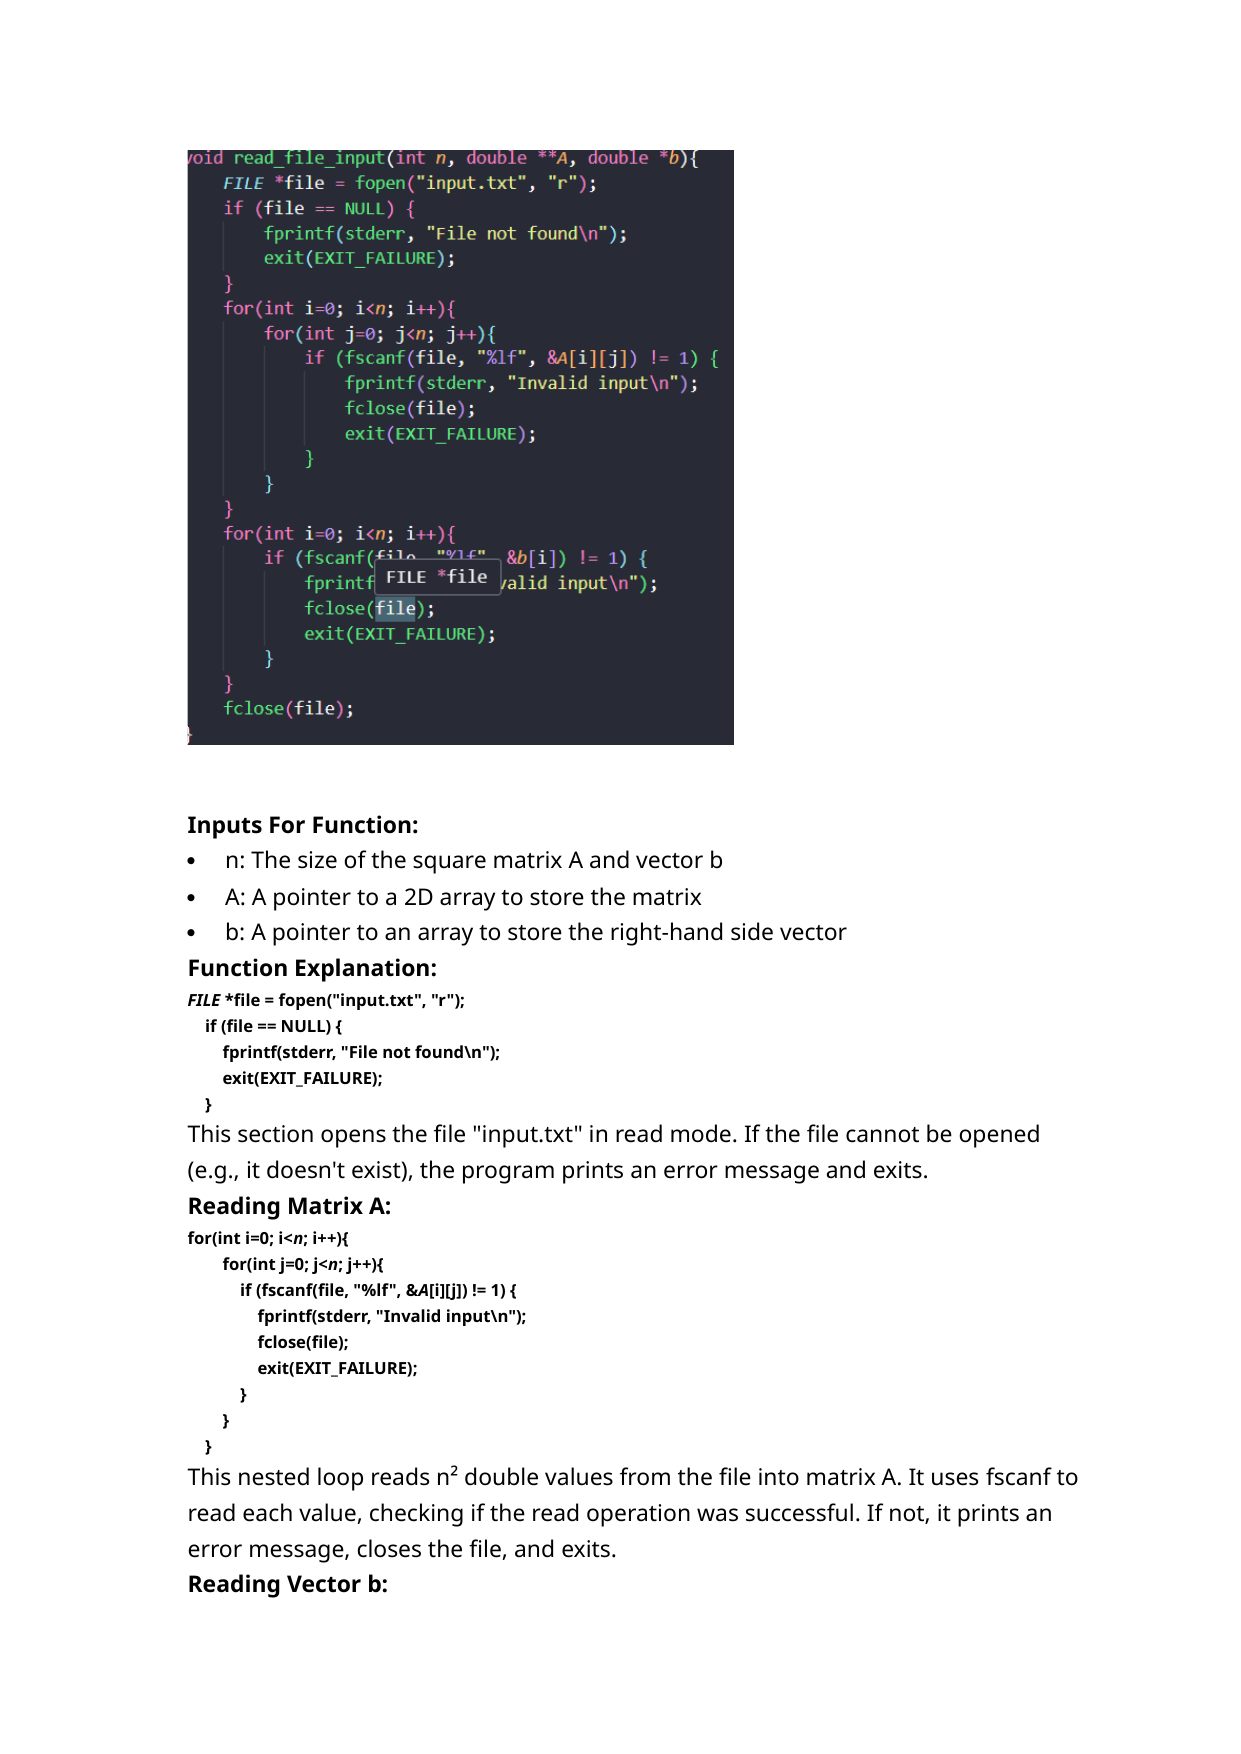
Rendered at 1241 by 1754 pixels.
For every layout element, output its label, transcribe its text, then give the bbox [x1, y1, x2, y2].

list } [187, 1382, 1090, 1405]
list This section opens the file "input.txt" in read mode. If the file cannot be opened (e.g., it doesn't exist), the program prints an error message and exits. [187, 1118, 1090, 1186]
list This nested loop reads n² double values from the file into matrix A. It uses fscanf to read each value, checking if the read operation was successful. If not, it prints an error message, closes the file, and exits. [187, 1461, 1090, 1564]
list FILE *file = fopen("input.txt", "r"); [187, 988, 1090, 1011]
list fclose(file); [187, 1330, 1090, 1353]
list } [187, 1092, 1090, 1115]
list Reading Vector b: [187, 1568, 1090, 1600]
picture [187, 150, 734, 745]
list } [187, 1434, 1090, 1457]
list Inputs For Function: [187, 808, 1090, 840]
list for(int j=0; j<n; j++){ [187, 1252, 1090, 1275]
list fprintf(stderr, "File not found\n"); [187, 1040, 1090, 1063]
list A: A pointer to a 2D array to store the matrix [187, 880, 1090, 912]
list Reading Matrix A: [187, 1190, 1090, 1222]
list } [187, 1408, 1090, 1431]
list for(int i=0; i<n; i++){ [187, 1226, 1090, 1249]
list n: The size of the square matrix A and vector b [187, 844, 1090, 876]
list fprintf(stderr, "Invalid input\n"); [187, 1304, 1090, 1327]
list exit(EXIT_FAILURE); [187, 1356, 1090, 1379]
list Function Explanation: [187, 952, 1090, 983]
list b: A pointer to an array to store the right-hand side vector [187, 916, 1090, 948]
list if (file == NULL) { [187, 1014, 1090, 1037]
list exit(EXIT_FAILURE); [187, 1066, 1090, 1089]
list if (fscanf(file, "%lf", &A[i][j]) != 1) { [187, 1278, 1090, 1301]
